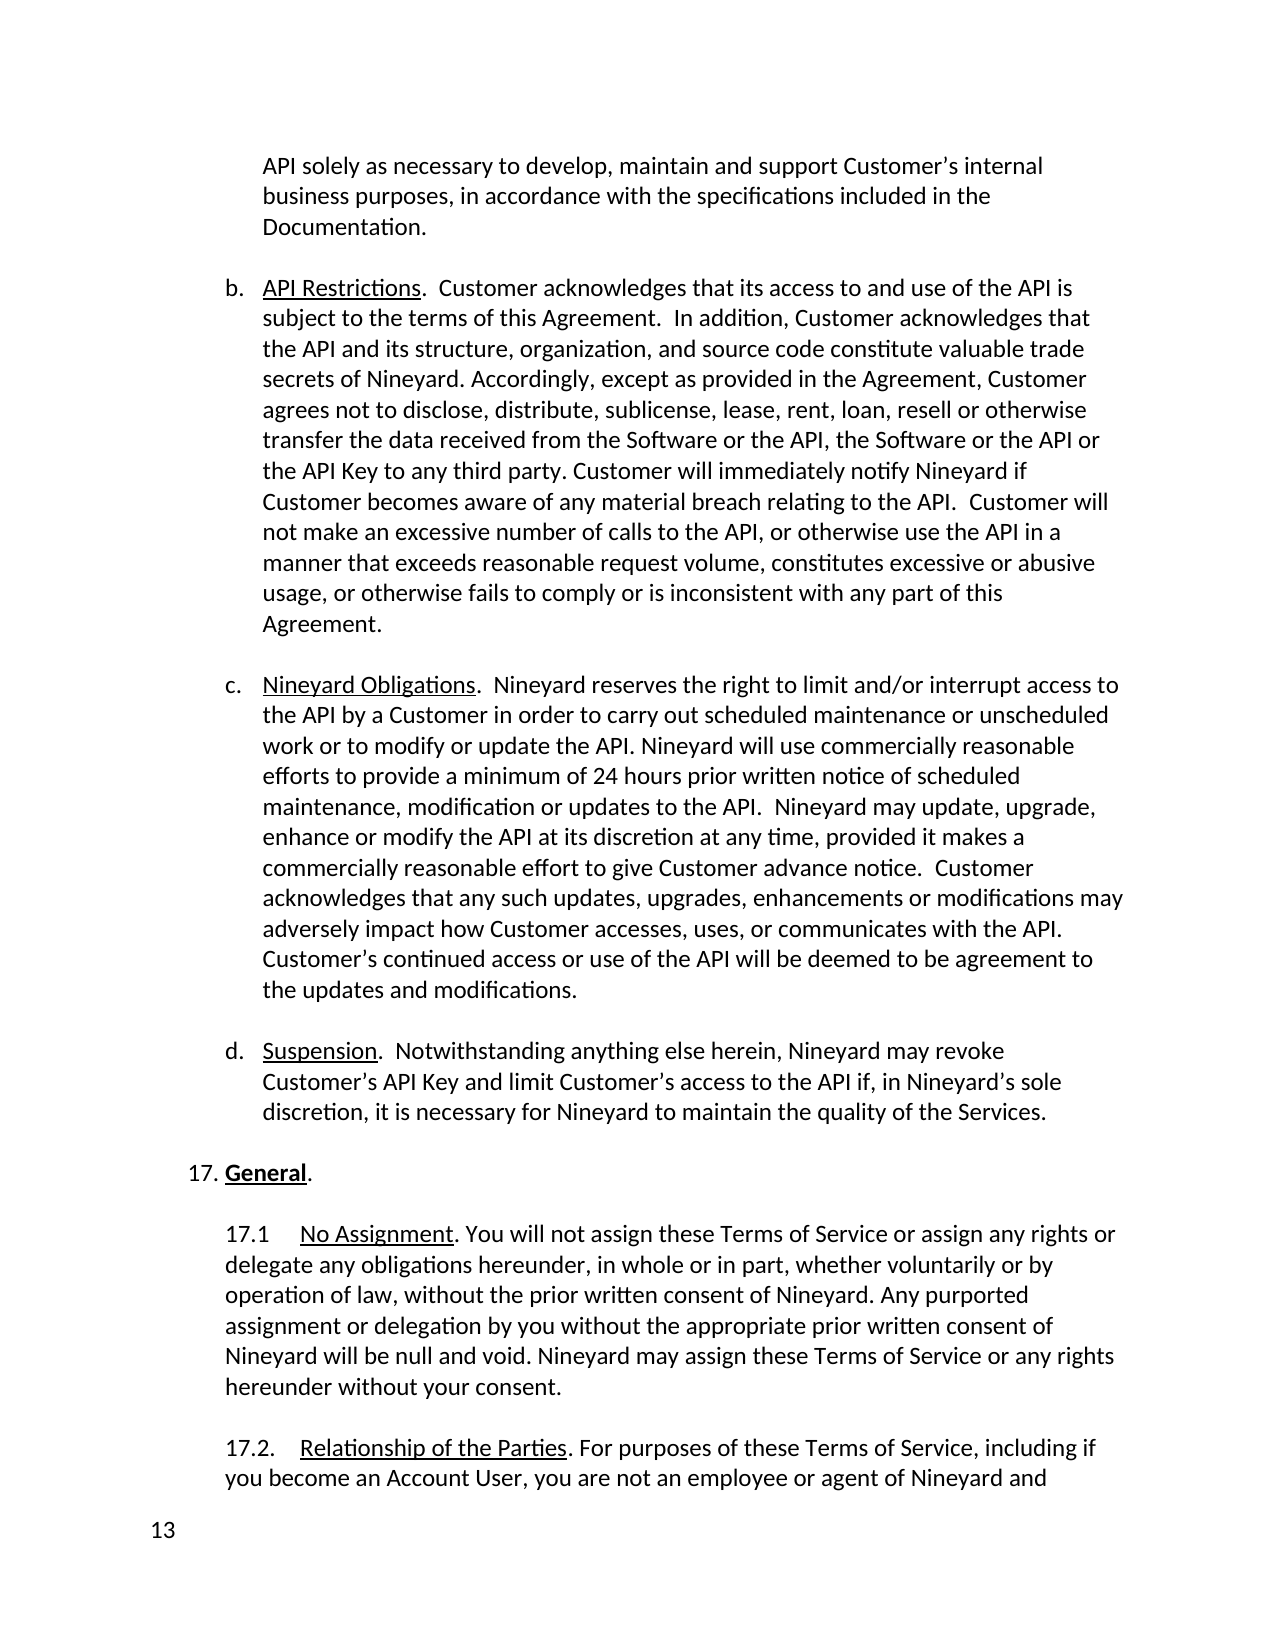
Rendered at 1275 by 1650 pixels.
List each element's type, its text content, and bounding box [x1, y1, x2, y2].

list c. Nineyard Obligations. Nineyard reserves the right to limit and/or interrupt access to the API by a Customer in order to carry out scheduled maintenance or unscheduled work or to modify or update the API. Nineyard will use commercially reasonable efforts to provide a minimum of 24 hours prior written notice of scheduled maintenance, modification or updates to the API. Nineyard may update, upgrade, enhance or modify the API at its discretion at any time, provided it makes a commercially reasonable effort to give Customer advance notice. Customer acknowledges that any such updates, upgrades, enhancements or modifications may adversely impact how Customer accesses, uses, or communicates with the API. Customer’s continued access or use of the API will be deemed to be agreement to the updates and modifications. [225, 669, 1125, 1004]
list d. Suspension. Notwithstanding anything else herein, Nineyard may revoke Customer’s API Key and limit Customer’s access to the API if, in Nineyard’s sole discretion, it is necessary for Nineyard to maintain the quality of the Services. [225, 1035, 1125, 1127]
text 17. General. [187, 1157, 1125, 1188]
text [187, 1432, 1125, 1493]
text 17.1 No Assignment. You will not assign these Terms of Service or assign any rights or delegate any obligations hereunder, in whole or in part, whether voluntarily or by operation of law, without the prior written consent of Nineyard. Any purported assignment or delegation by you without the appropriate prior written consent of Nineyard will be null and void. Nineyard may assign these Terms of Service or any rights hereunder without your consent. [187, 1218, 1125, 1401]
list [225, 150, 1125, 242]
list b. API Restrictions. Customer acknowledges that its access to and use of the API is subject to the terms of this Agreement. In addition, Customer acknowledges that the API and its structure, organization, and source code constitute valuable trade secrets of Nineyard. Accordingly, except as provided in the Agreement, Customer agrees not to disclose, distribute, sublicense, lease, rent, loan, resell or otherwise transfer the data received from the Software or the API, the Software or the API or the API Key to any third party. Customer will immediately notify Nineyard if Customer becomes aware of any material breach relating to the API. Customer will not make an excessive number of calls to the API, or otherwise use the API in a manner that exceeds reasonable request volume, constitutes excessive or abusive usage, or otherwise fails to comply or is inconsistent with any part of this Agreement. [225, 272, 1125, 638]
